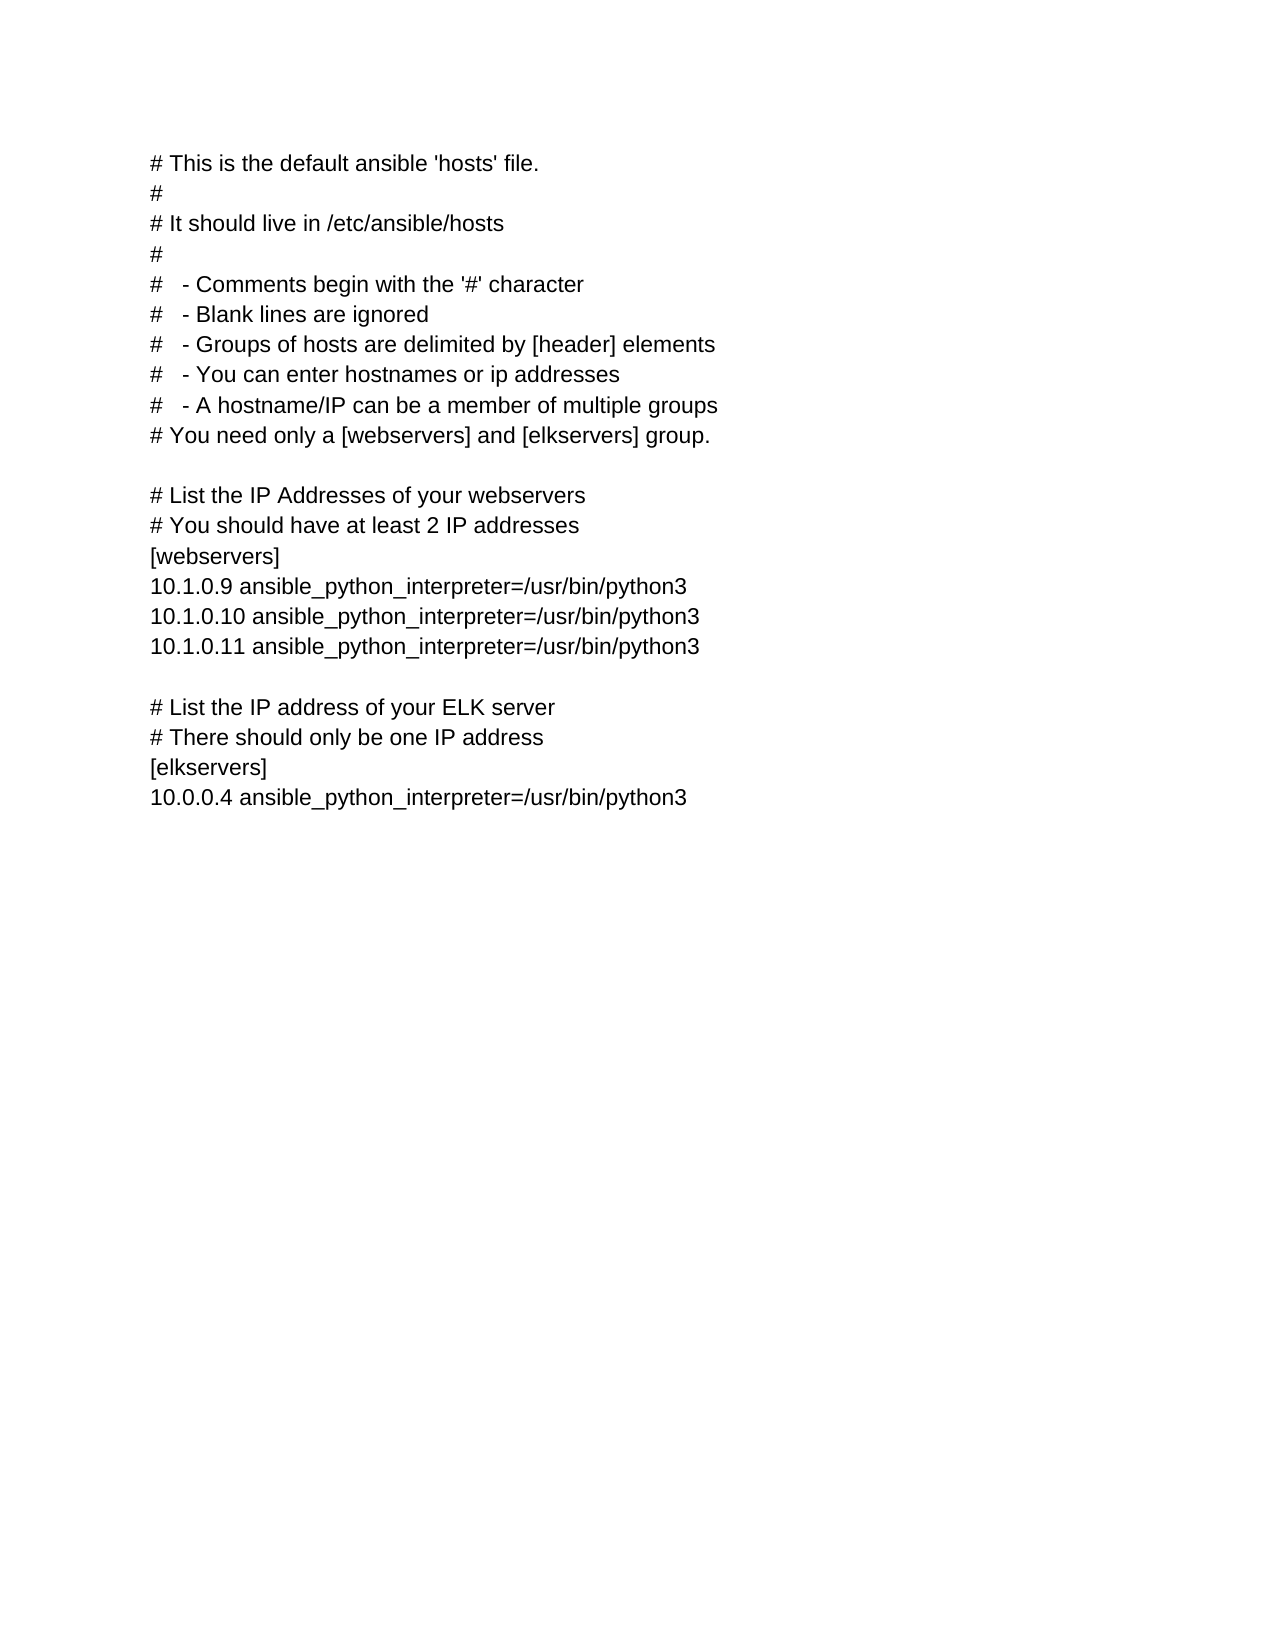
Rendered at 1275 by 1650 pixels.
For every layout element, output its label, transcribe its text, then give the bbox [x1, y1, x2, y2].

text 10.1.0.10 ansible_python_interpreter=/usr/bin/python3 [150, 603, 1125, 629]
text # This is the default ansible 'hosts' file. [150, 150, 1125, 176]
text # There should only be one IP address [150, 724, 1125, 750]
text # - A hostname/IP can be a member of multiple groups [150, 392, 1125, 418]
text # List the IP address of your ELK server [150, 694, 1125, 720]
text # [150, 241, 1125, 267]
text # [150, 180, 1125, 207]
text # - Comments begin with the '#' character [150, 271, 1125, 297]
text 10.1.0.11 ansible_python_interpreter=/usr/bin/python3 [150, 633, 1125, 660]
text # You need only a [webservers] and [elkservers] group. [150, 422, 1125, 448]
text # - Blank lines are ignored [150, 301, 1125, 327]
text # - Groups of hosts are delimited by [header] elements [150, 331, 1125, 358]
text # - You can enter hostnames or ip addresses [150, 361, 1125, 388]
text 10.1.0.9 ansible_python_interpreter=/usr/bin/python3 [150, 573, 1125, 599]
text # It should live in /etc/ansible/hosts [150, 210, 1125, 237]
text # You should have at least 2 IP addresses [150, 512, 1125, 539]
text [elkservers] [150, 754, 1125, 781]
text 10.0.0.4 ansible_python_interpreter=/usr/bin/python3 [150, 784, 1125, 811]
text # List the IP Addresses of your webservers [150, 482, 1125, 509]
text [webservers] [150, 543, 1125, 569]
